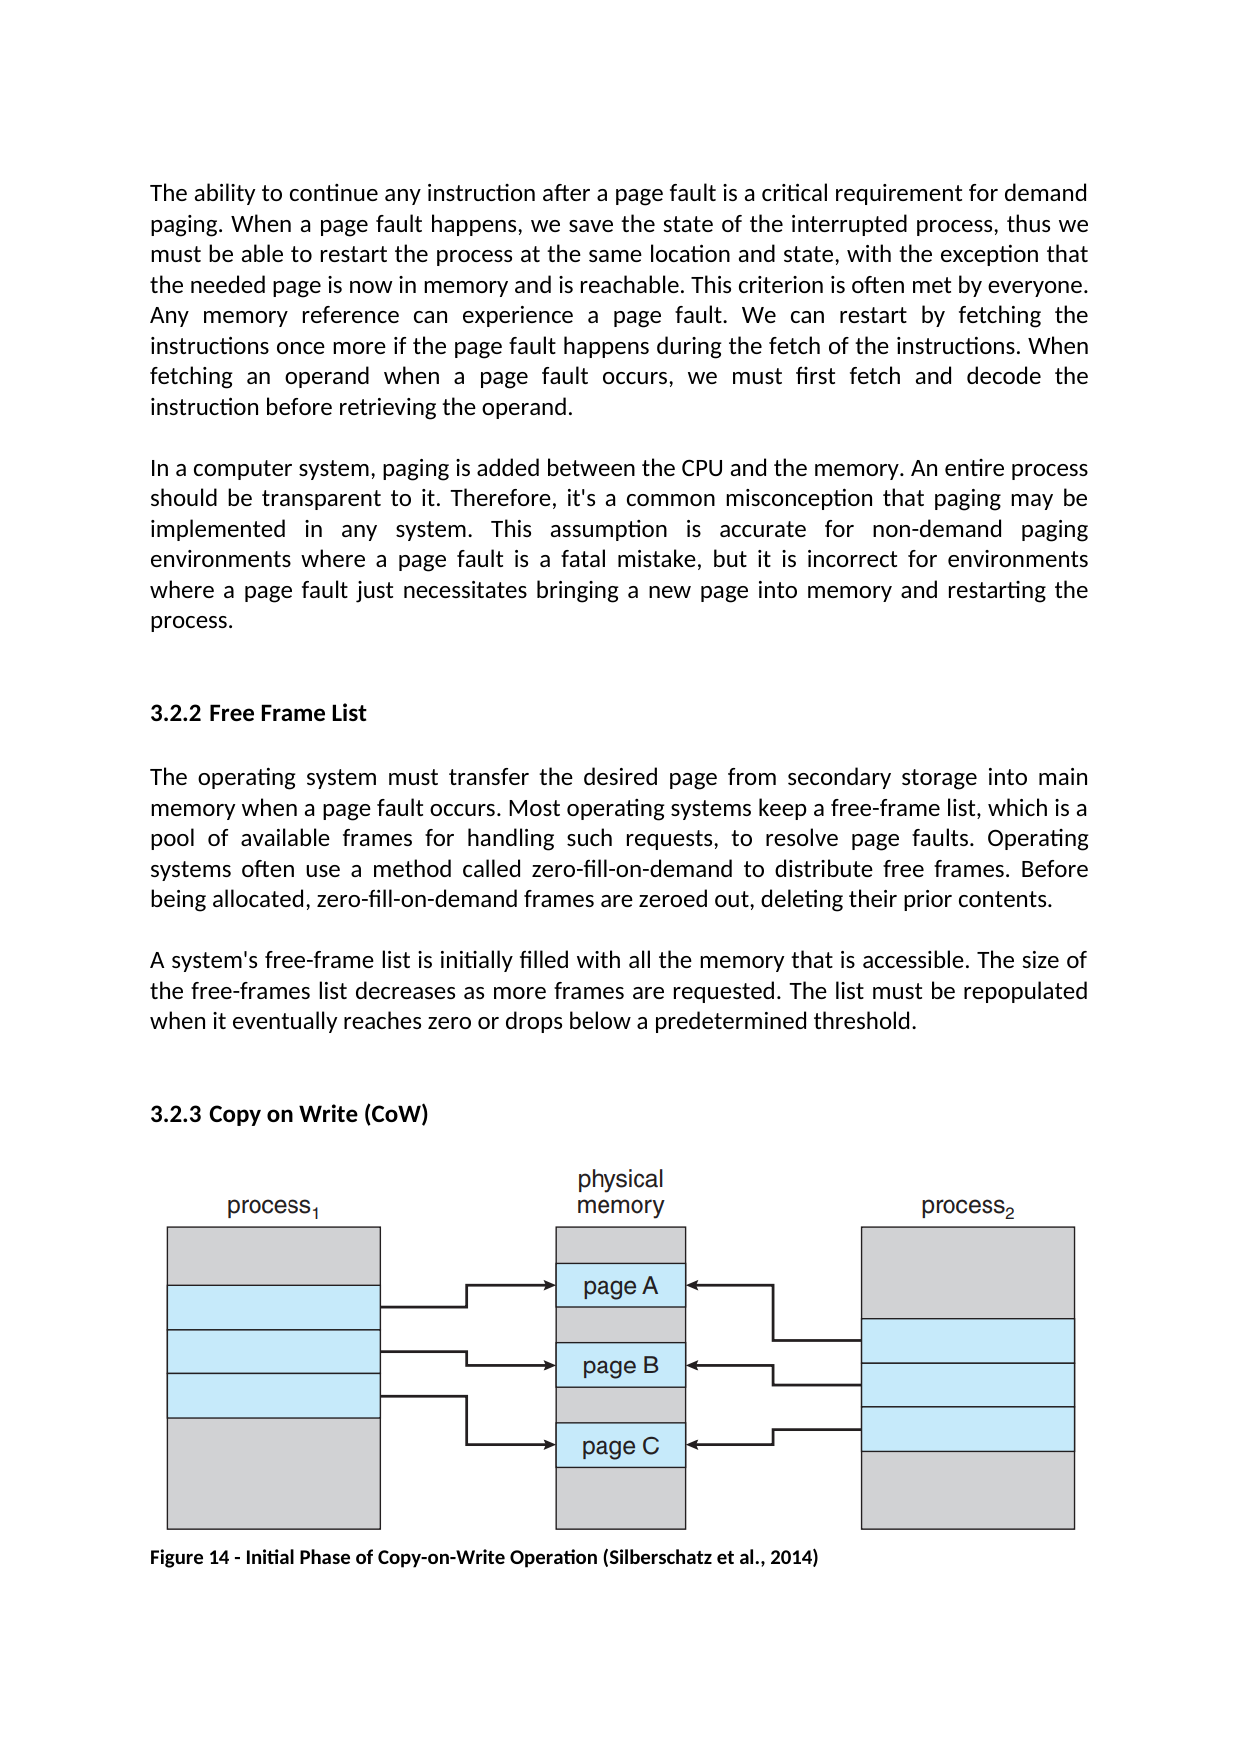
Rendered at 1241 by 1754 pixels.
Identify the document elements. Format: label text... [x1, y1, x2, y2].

text In a computer system, paging is added between the CPU and the memory. An entire process should be transparent to it. Therefore, it's a common misconception that paging may be implemented in any system. This assumption is accurate for non-demand paging environments where a page fault is a fatal mistake, but it is incorrect for environments where a page fault just necessitates bringing a new page into memory and restarting the process. [150, 452, 1090, 635]
text A system's free-frame list is initially filled with all the memory that is accessible. The size of the free-frames list decreases as more frames are requested. The list must be repopulated when it eventually reaches zero or drops below a predetermined threshold. [150, 944, 1090, 1036]
text Figure 14 - Initial Phase of Copy-on-Write Operation (Silberschatz et al., 2014) [150, 1544, 1090, 1569]
picture [150, 1162, 1090, 1544]
text The ability to continue any instruction after a page fault is a critical requirement for demand paging. When a page fault happens, we save the state of the interrupted process, thus we must be able to restart the process at the same location and state, with the exception that the needed page is now in memory and is reachable. This criterion is often met by everyone. Any memory reference can experience a page fault. We can restart by fetching the instructions once more if the page fault happens during the fetch of the instructions. When fetching an operand when a page fault occurs, we must first fetch and decode the instruction before retrieving the operand. [150, 177, 1090, 421]
subtitle Free Frame List [150, 697, 1090, 728]
subtitle Copy on Write (CoW) [150, 1098, 1090, 1129]
text The operating system must transfer the desired page from secondary storage into main memory when a page fault occurs. Most operating systems keep a free-frame list, which is a pool of available frames for handling such requests, to resolve page faults. Operating systems often use a method called zero-fill-on-demand to distribute free frames. Before being allocated, zero-fill-on-demand frames are zeroed out, deleting their prior contents. [150, 761, 1090, 914]
